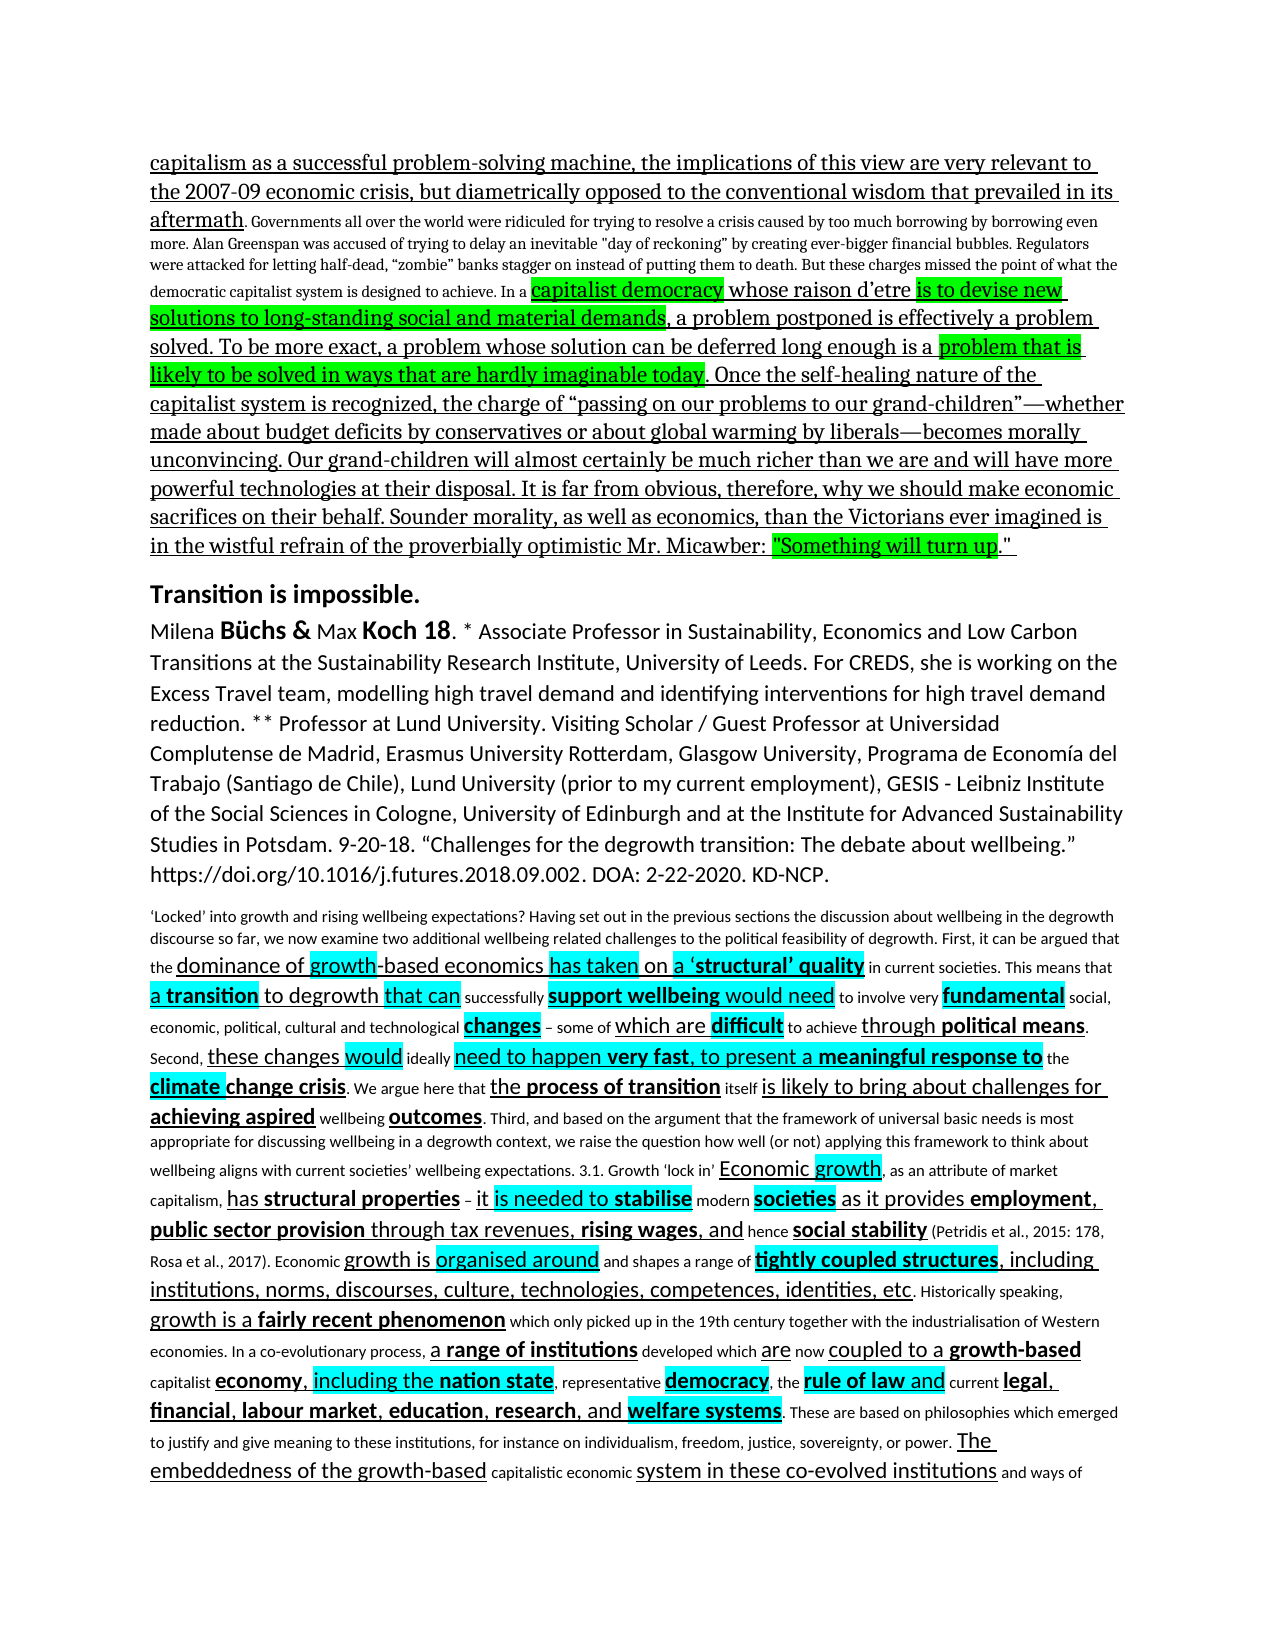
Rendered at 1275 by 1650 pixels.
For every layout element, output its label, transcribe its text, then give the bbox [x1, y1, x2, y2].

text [150, 907, 1125, 1484]
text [150, 150, 1125, 413]
subtitle Transition is impossible. [150, 578, 1125, 611]
text Milena Büchs & Max Koch 18. * Associate Professor in Sustainability, Economics and Low Carbon Transitions at the Sustainability Research Institute, University of Leeds. For CREDS, she is working on the Excess Travel team, modelling high travel demand and identifying interventions for high travel demand reduction. ** Professor at Lund University. Visiting Scholar / Guest Professor at Universidad Complutense de Madrid, Erasmus University Rotterdam, Glasgow University, Programa de Economía del Trabajo (Santiago de Chile), Lund University (prior to my current employment), GESIS - Leibniz Institute of the Social Sciences in Cologne, University of Edinburgh and at the Institute for Advanced Sustainability Studies in Potsdam. 9-20-18. “Challenges for the degrowth transition: The debate about wellbeing.” https://doi.org/10.1016/j.futures.2018.09.002. DOA: 2-22-2020. KD-NCP. [150, 613, 1125, 888]
